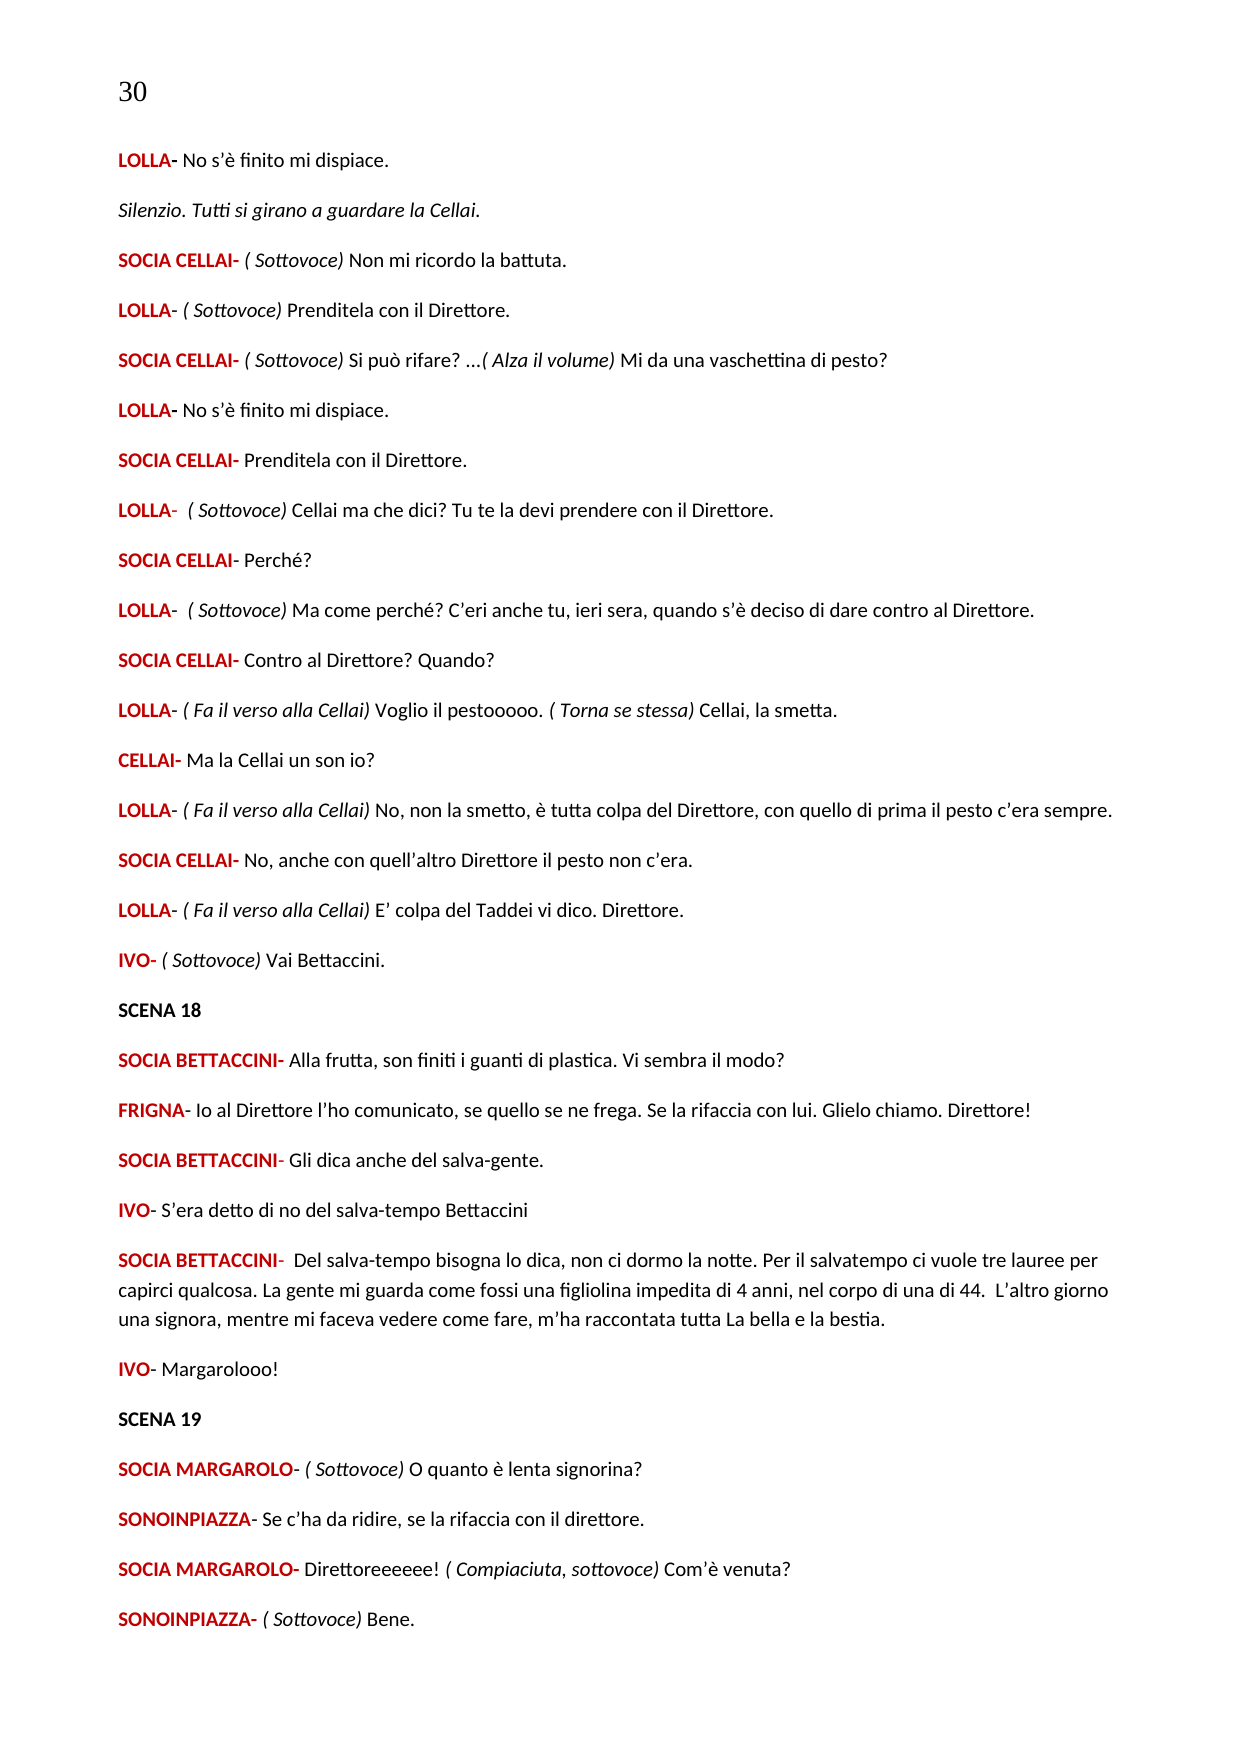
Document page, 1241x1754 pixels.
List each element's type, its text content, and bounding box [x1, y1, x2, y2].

text IVO- ( Sottovoce) Vai Bettaccini. [118, 948, 1122, 973]
text LOLLA- ( Fa il verso alla Cellai) No, non la smetto, è tutta colpa del Direttore, con quello di prima il pesto c’era sempre. [118, 798, 1122, 823]
text IVO- Margarolooo! [118, 1356, 1122, 1381]
text SOCIA CELLAI- ( Sottovoce) Non mi ricordo la battuta. [118, 248, 1122, 273]
text LOLLA- ( Sottovoce) Ma come perché? C’eri anche tu, ieri sera, quando s’è deciso di dare contro al Direttore. [118, 598, 1122, 623]
text SOCIA BETTACCINI- Gli dica anche del salva-gente. [118, 1148, 1122, 1173]
text SOCIA CELLAI- Contro al Direttore? Quando? [118, 648, 1122, 673]
text LOLLA- ( Sottovoce) Prenditela con il Direttore. [118, 298, 1122, 323]
text CELLAI- Ma la Cellai un son io? [118, 748, 1122, 773]
text SONOINPIAZZA- ( Sottovoce) Bene. [118, 1606, 1122, 1631]
text LOLLA- No s’è finito mi dispiace. [118, 398, 1122, 423]
text LOLLA- ( Fa il verso alla Cellai) Voglio il pestooooo. ( Torna se stessa) Cellai, la smetta. [118, 698, 1122, 723]
text SOCIA CELLAI- Perché? [118, 548, 1122, 573]
text SOCIA CELLAI- Prenditela con il Direttore. [118, 448, 1122, 473]
text IVO- S’era detto di no del salva-tempo Bettaccini [118, 1198, 1122, 1223]
text SOCIA MARGAROLO- Direttoreeeeee! ( Compiaciuta, sottovoce) Com’è venuta? [118, 1556, 1122, 1581]
text SCENA 18 [118, 998, 1122, 1023]
text SOCIA CELLAI- ( Sottovoce) Si può rifare? ...( Alza il volume) Mi da una vaschettina di pesto? [118, 348, 1122, 373]
text Silenzio. Tutti si girano a guardare la Cellai. [118, 198, 1122, 223]
text SONOINPIAZZA- Se c’ha da ridire, se la rifaccia con il direttore. [118, 1506, 1122, 1531]
text SOCIA BETTACCINI- Del salva-tempo bisogna lo dica, non ci dormo la notte. Per il salvatempo ci vuole tre lauree per capirci qualcosa. La gente mi guarda come fossi una figliolina impedita di 4 anni, nel corpo di una di 44. L’altro giorno una signora, mentre mi faceva vedere come fare, m’ha raccontata tutta La bella e la bestia. [118, 1248, 1122, 1331]
text LOLLA- No s’è finito mi dispiace. [118, 148, 1122, 173]
text FRIGNA- Io al Direttore l’ho comunicato, se quello se ne frega. Se la rifaccia con lui. Glielo chiamo. Direttore! [118, 1098, 1122, 1123]
text LOLLA- ( Fa il verso alla Cellai) E’ colpa del Taddei vi dico. Direttore. [118, 898, 1122, 923]
text SOCIA CELLAI- No, anche con quell’altro Direttore il pesto non c’era. [118, 848, 1122, 873]
text SCENA 19 [118, 1406, 1122, 1431]
text LOLLA- ( Sottovoce) Cellai ma che dici? Tu te la devi prendere con il Direttore. [118, 498, 1122, 523]
text SOCIA BETTACCINI- Alla frutta, son finiti i guanti di plastica. Vi sembra il modo? [118, 1048, 1122, 1073]
text SOCIA MARGAROLO- ( Sottovoce) O quanto è lenta signorina? [118, 1456, 1122, 1481]
